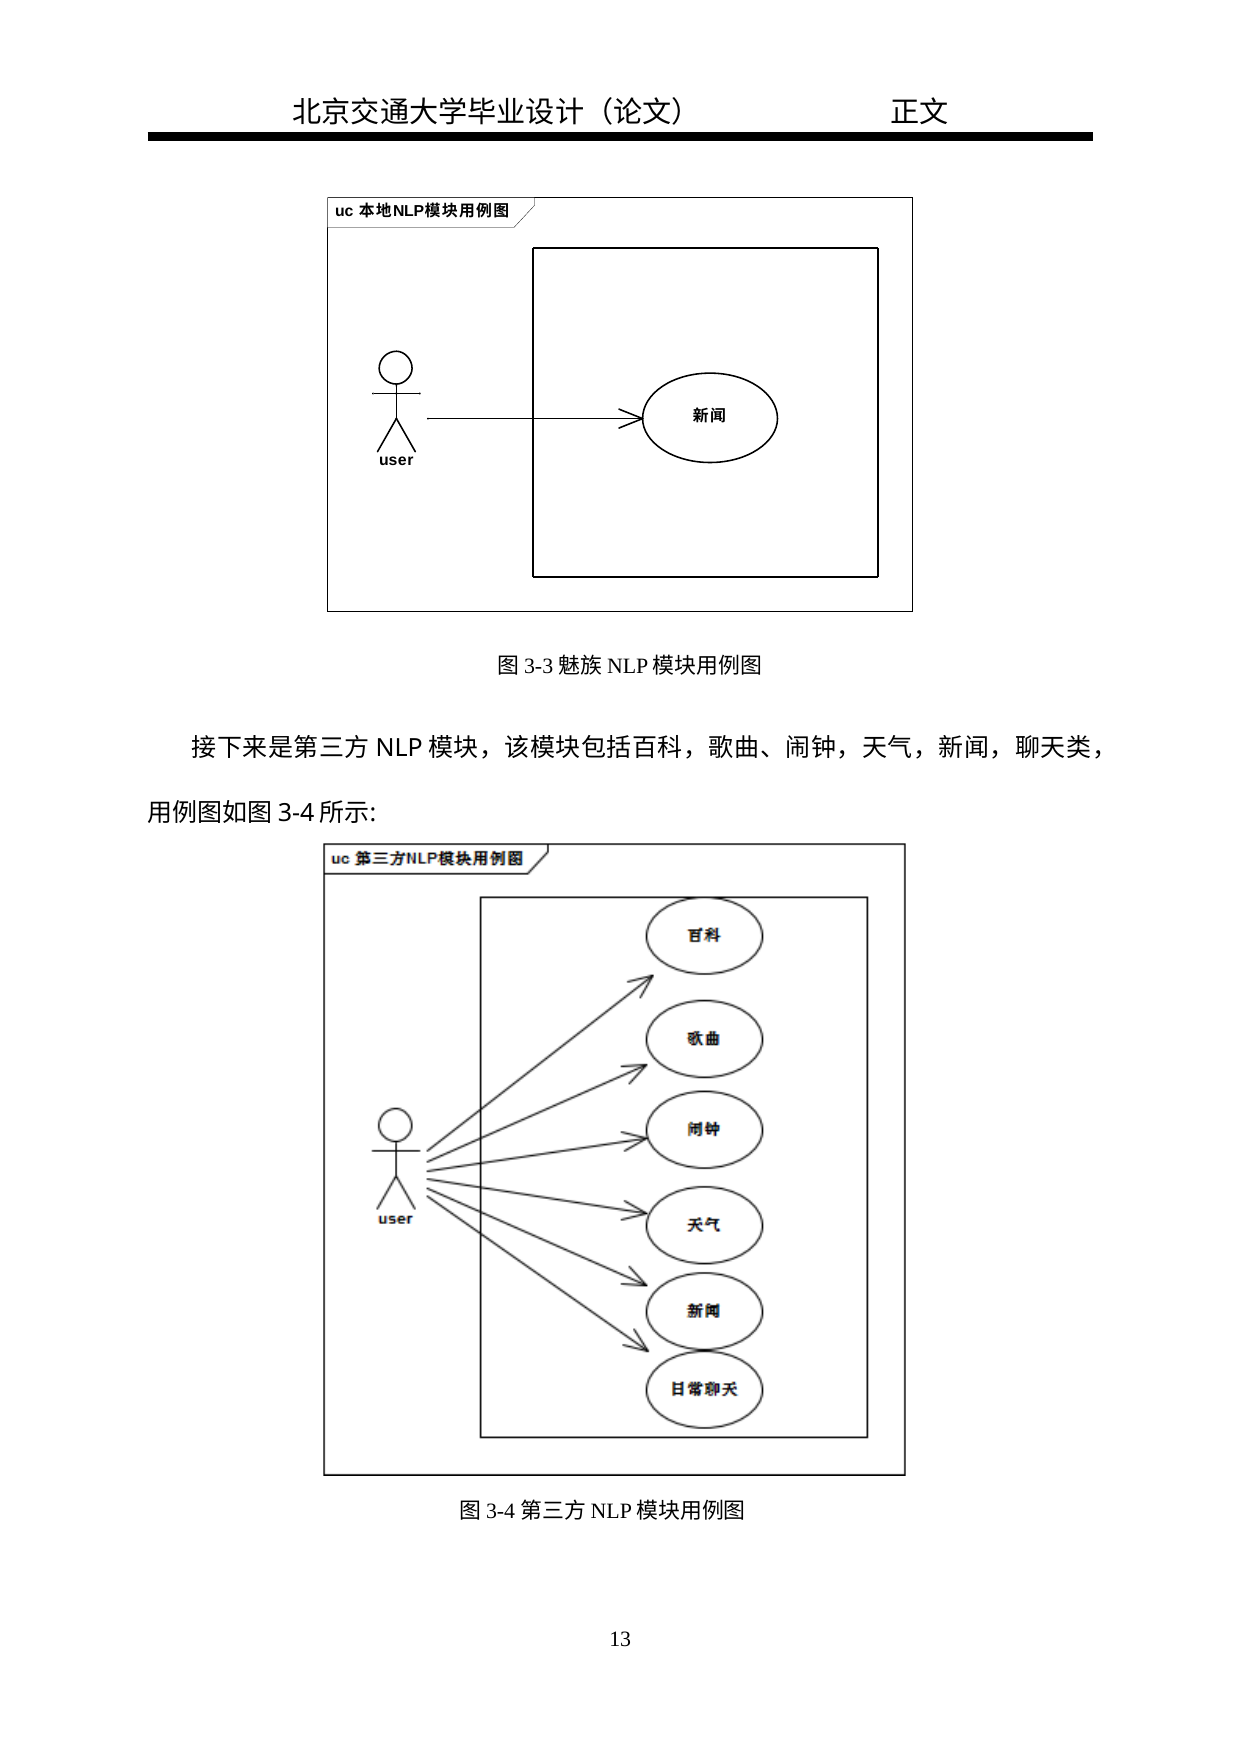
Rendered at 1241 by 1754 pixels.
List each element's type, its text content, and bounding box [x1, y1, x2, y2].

picture [322, 842, 906, 1476]
text 接下来是第三方NLP模块，该模块包括百科，歌曲、闹钟，天气，新闻，聊天类，用例图如图3-4所示: [148, 713, 1092, 843]
text 图3-3 魅族NLP模块用例图 [454, 648, 1092, 680]
text 图3-4 第三方NLP模块用例图 [410, 1493, 1092, 1525]
